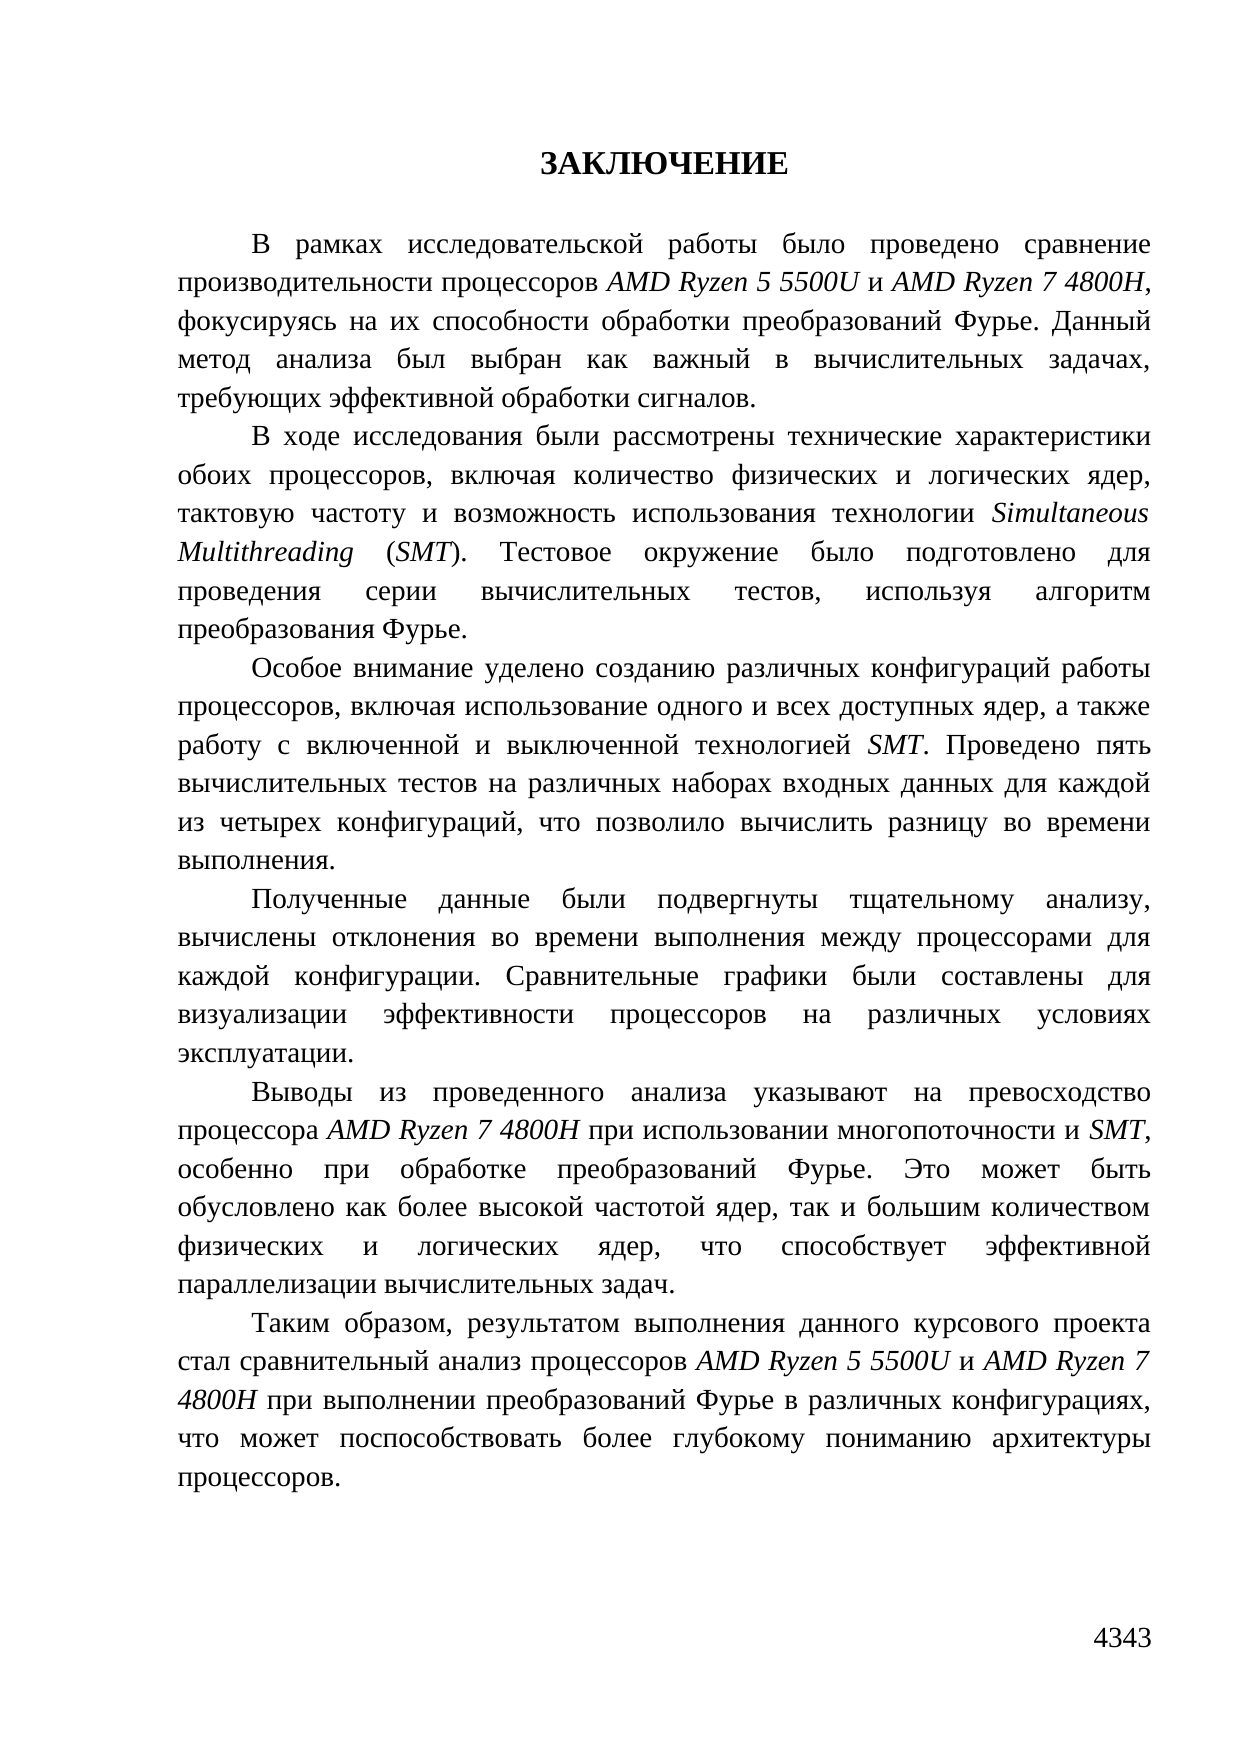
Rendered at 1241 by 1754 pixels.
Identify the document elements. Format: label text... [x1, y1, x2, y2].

text Выводы из проведенного анализа указывают на превосходство процессора AMD Ryzen 7 4800H при использовании многопоточности и SMT, особенно при обработке преобразований Фурье. Это может быть обусловлено как более высокой частотой ядер, так и большим количеством физических и логических ядер, что способствует эффективной параллелизации вычислительных задач. [177, 1074, 1152, 1300]
subtitle ЗАКЛЮЧЕНИЕ [177, 143, 1152, 181]
text В рамках исследовательской работы было проведено сравнение производительности процессоров AMD Ryzen 5 5500U и AMD Ryzen 7 4800H, фокусируясь на их способности обработки преобразований Фурье. Данный метод анализа был выбран как важный в вычислительных задачах, требующих эффективной обработки сигналов. [177, 226, 1152, 413]
text Особое внимание уделено созданию различных конфигураций работы процессоров, включая использование одного и всех доступных ядер, а также работу с включенной и выключенной технологией SMT. Проведено пять вычислительных тестов на различных наборах входных данных для каждой из четырех конфигураций, что позволило вычислить разницу во времени выполнения. [177, 650, 1152, 876]
text Полученные данные были подвергнуты тщательному анализу, вычислены отклонения во времени выполнения между процессорами для каждой конфигурации. Сравнительные графики были составлены для визуализации эффективности процессоров на различных условиях эксплуатации. [177, 881, 1152, 1069]
text Таким образом, результатом выполнения данного курсового проекта стал сравнительный анализ процессоров AMD Ryzen 5 5500U и AMD Ryzen 7 4800H при выполнении преобразований Фурье в различных конфигурациях, что может поспособствовать более глубокому пониманию архитектуры процессоров. [177, 1305, 1152, 1493]
text В ходе исследования были рассмотрены технические характеристики обоих процессоров, включая количество физических и логических ядер, тактовую частоту и возможность использования технологии Simultaneous Multithreading (SMT). Тестовое окружение было подготовлено для проведения серии вычислительных тестов, используя алгоритм преобразования Фурье. [177, 418, 1152, 645]
